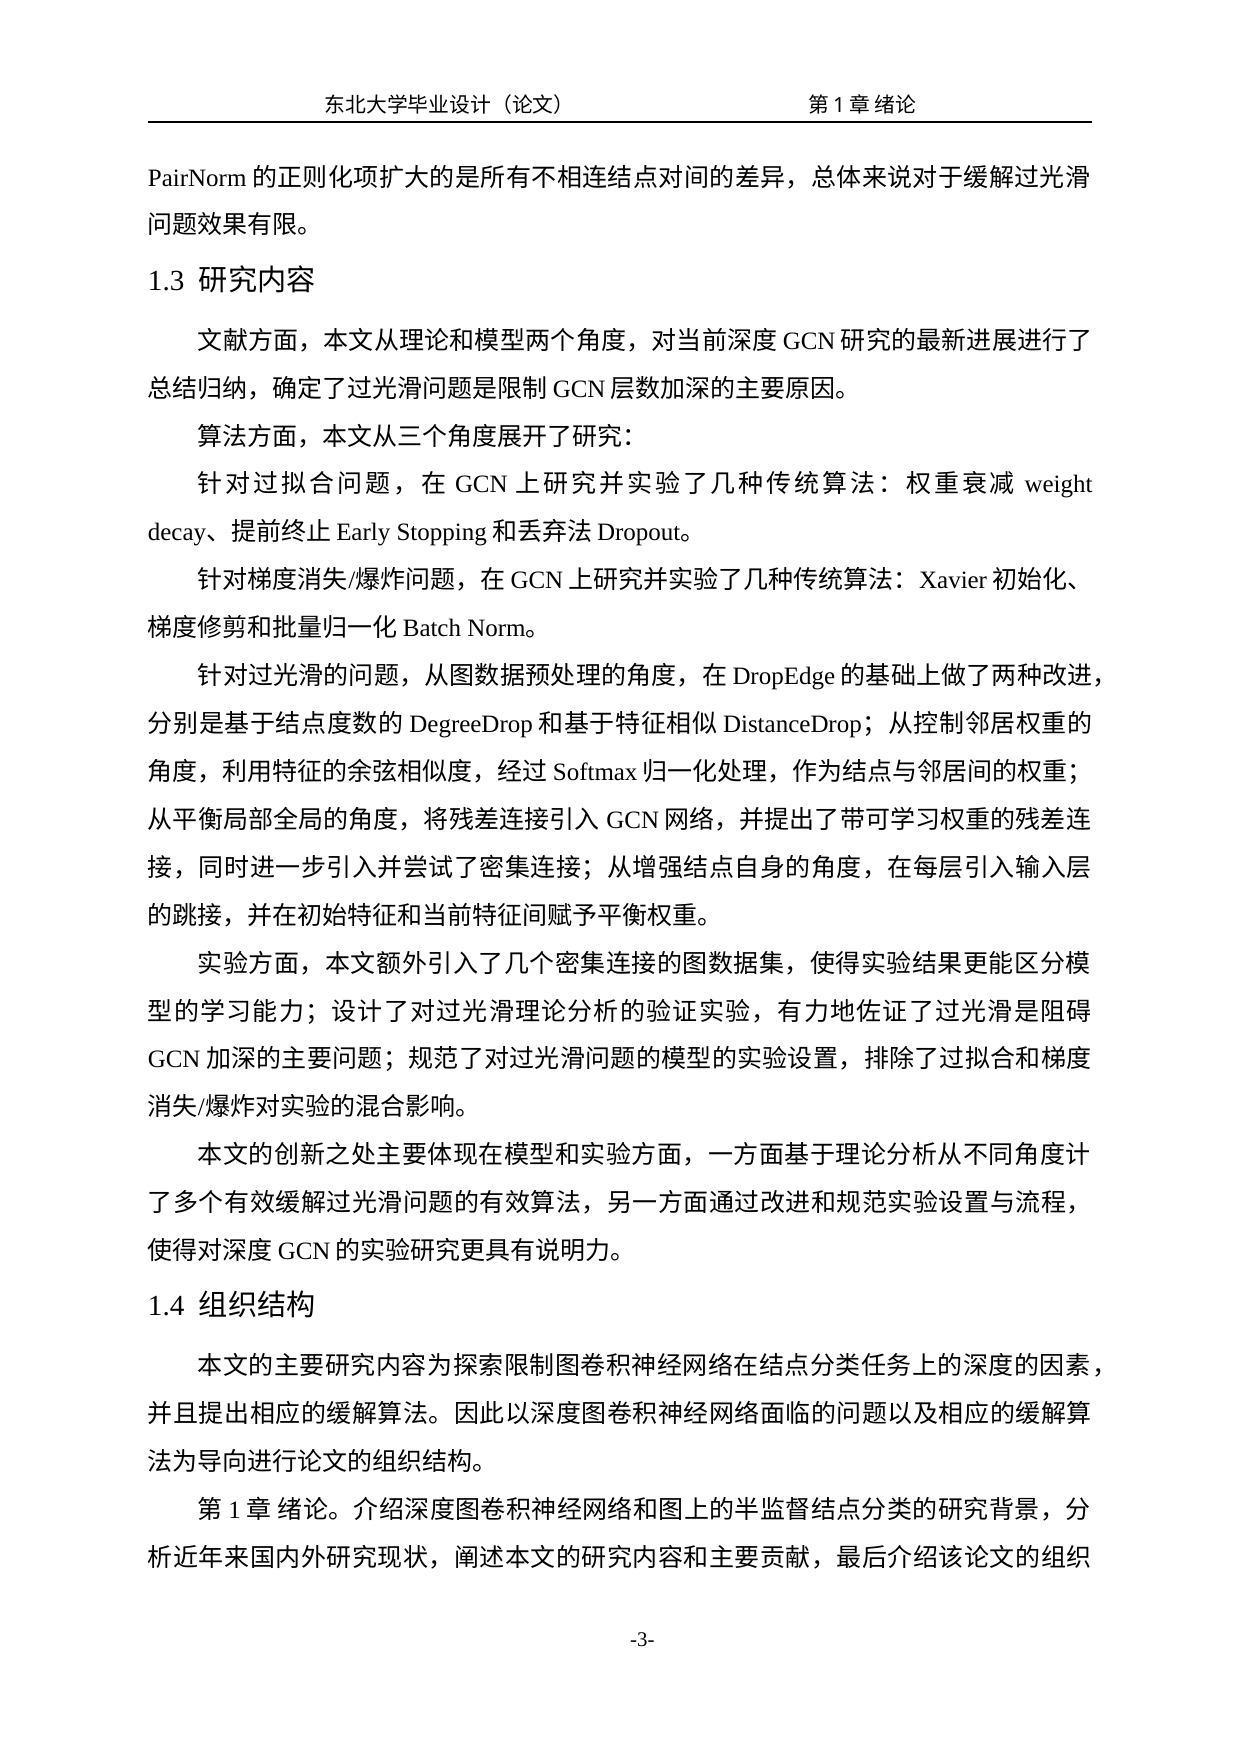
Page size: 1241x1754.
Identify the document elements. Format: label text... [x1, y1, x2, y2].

text 针对过光滑的问题，从图数据预处理的角度，在DropEdge的基础上做了两种改进，分别是基于结点度数的DegreeDrop和基于特征相似DistanceDrop；从控制邻居权重的角度，利用特征的余弦相似度，经过Softmax归一化处理，作为结点与邻居间的权重；从平衡局部全局的角度，将残差连接引入GCN网络，并提出了带可学习权重的残差连接，同时进一步引入并尝试了密集连接；从增强结点自身的角度，在每层引入输入层的跳接，并在初始特征和当前特征间赋予平衡权重。 [148, 646, 1092, 934]
subtitle 1.3 研究内容 [148, 256, 1092, 298]
text 针对过拟合问题，在GCN上研究并实验了几种传统算法：权重衰减weight decay、提前终止Early Stopping和丢弃法Dropout。 [148, 454, 1092, 550]
text 第1章 绪论。介绍深度图卷积神经网络和图上的半监督结点分类的研究背景，分析近年来国内外研究现状，阐述本文的研究内容和主要贡献，最后介绍该论文的组织结构。 [148, 1480, 1092, 1576]
subtitle 1.4 组织结构 [148, 1282, 1092, 1324]
text 实验方面，本文额外引入了几个密集连接的图数据集，使得实验结果更能区分模型的学习能力；设计了对过光滑理论分析的验证实验，有力地佐证了过光滑是阻碍GCN加深的主要问题；规范了对过光滑问题的模型的实验设置，排除了过拟合和梯度消失/爆炸对实验的混合影响。 [148, 934, 1092, 1125]
text 本文的创新之处主要体现在模型和实验方面，一方面基于理论分析从不同角度计了多个有效缓解过光滑问题的有效算法，另一方面通过改进和规范实验设置与流程，使得对深度GCN的实验研究更具有说明力。 [148, 1125, 1092, 1269]
text 针对梯度消失/爆炸问题，在GCN上研究并实验了几种传统算法：Xavier初始化、梯度修剪和批量归一化Batch Norm。 [148, 550, 1092, 646]
text 算法方面，本文从三个角度展开了研究： [148, 407, 1092, 454]
text 本文的主要研究内容为探索限制图卷积神经网络在结点分类任务上的深度的因素，并且提出相应的缓解算法。因此以深度图卷积神经网络面临的问题以及相应的缓解算法为导向进行论文的组织结构。 [148, 1336, 1092, 1480]
text 文献方面，本文从理论和模型两个角度，对当前深度GCN研究的最新进展进行了总结归纳，确定了过光滑问题是限制GCN层数加深的主要原因。 [148, 311, 1092, 407]
